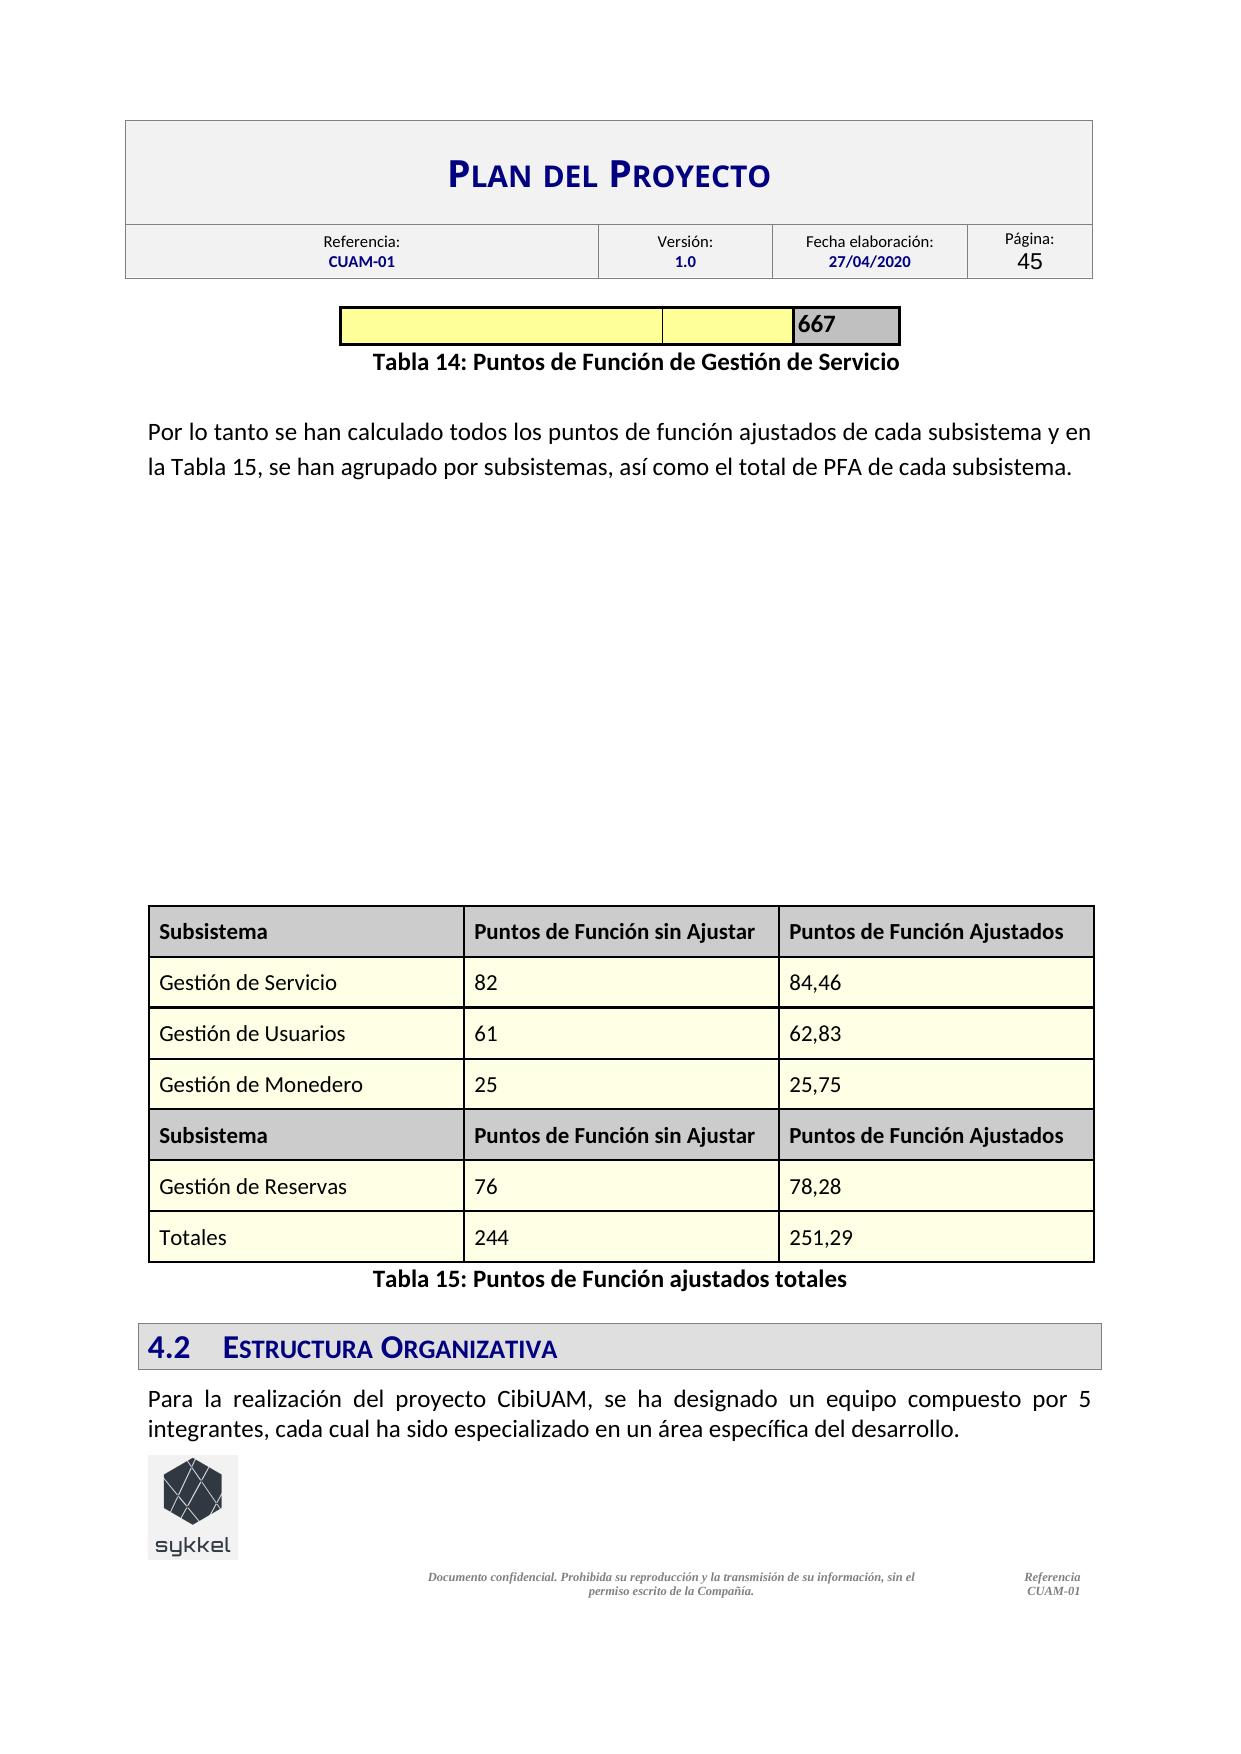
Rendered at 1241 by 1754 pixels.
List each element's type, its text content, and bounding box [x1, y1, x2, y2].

table_header Puntos de Función Ajustados [780, 907, 1093, 956]
table_cell 25 [465, 1060, 778, 1108]
table_cell 78,28 [780, 1161, 1093, 1210]
table_cell 251,29 [780, 1212, 1093, 1261]
table_cell 76 [465, 1161, 778, 1210]
table_cell Puntos de Función sin Ajustar [465, 1110, 778, 1159]
table_cell 82 [465, 958, 778, 1006]
subtitle Estructura Organizativa [139, 1324, 1101, 1369]
text Para la realización del proyecto CibiUAM, se ha designado un equipo compuesto por 5 integrantes, cada cual ha sido especializado en un área específica del desarrollo. [148, 1383, 1092, 1444]
text Tabla 15: Puntos de Función ajustados totales [298, 1263, 1092, 1294]
table_cell 84,46 [780, 958, 1093, 1006]
table_cell 25,75 [780, 1060, 1093, 1108]
table_cell Totales [150, 1212, 463, 1261]
table_cell Puntos de Función Ajustados [780, 1110, 1093, 1159]
table_cell 244 [465, 1212, 778, 1261]
table_cell 62,83 [780, 1009, 1093, 1057]
text Tabla 14: Puntos de Función de Gestión de Servicio [298, 346, 1092, 377]
table_cell Subsistema [150, 1110, 463, 1159]
table_header Puntos de Función sin Ajustar [465, 907, 778, 956]
table_cell Gestión de Monedero [150, 1060, 463, 1108]
table_cell Gestión de Servicio [150, 958, 463, 1006]
table_cell Gestión de Usuarios [150, 1009, 463, 1057]
table_cell 61 [465, 1009, 778, 1057]
text Por lo tanto se han calculado todos los puntos de función ajustados de cada subsistema y en la Tabla 15, se han agrupado por subsistemas, así como el total de PFA de cada subsistema. [148, 416, 1092, 482]
table_header Subsistema [150, 907, 463, 956]
picture [147, 1455, 239, 1560]
table_cell Gestión de Reservas [150, 1161, 463, 1210]
